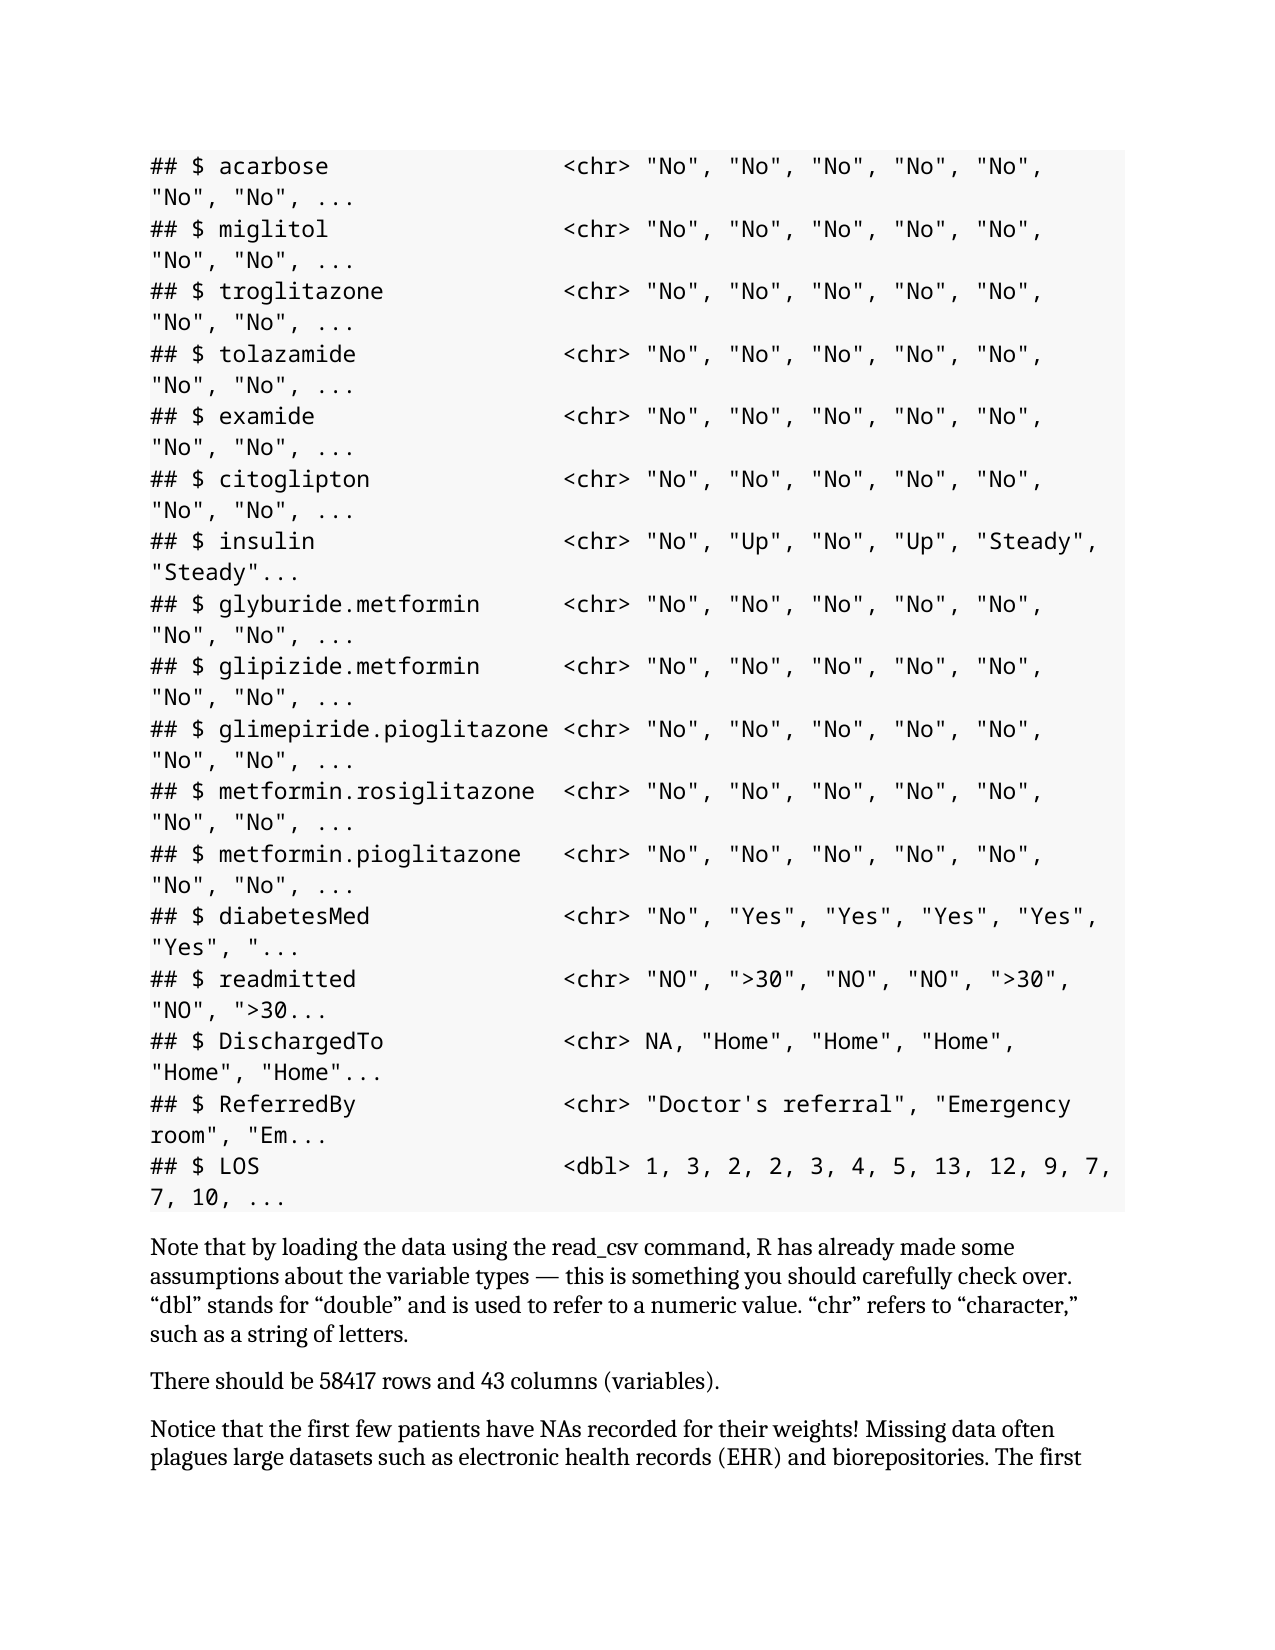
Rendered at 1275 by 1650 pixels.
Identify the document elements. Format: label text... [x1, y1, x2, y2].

text Note that by loading the data using the read_csv command, R has already made some assumptions about the variable types — this is something you should carefully check over. “dbl” stands for “double” and is used to refer to a numeric value. “chr” refers to “character,” such as a string of letters. [150, 1233, 1125, 1348]
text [150, 150, 1125, 1212]
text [150, 1414, 1125, 1472]
text There should be 58417 rows and 43 columns (variables). [150, 1367, 1125, 1396]
